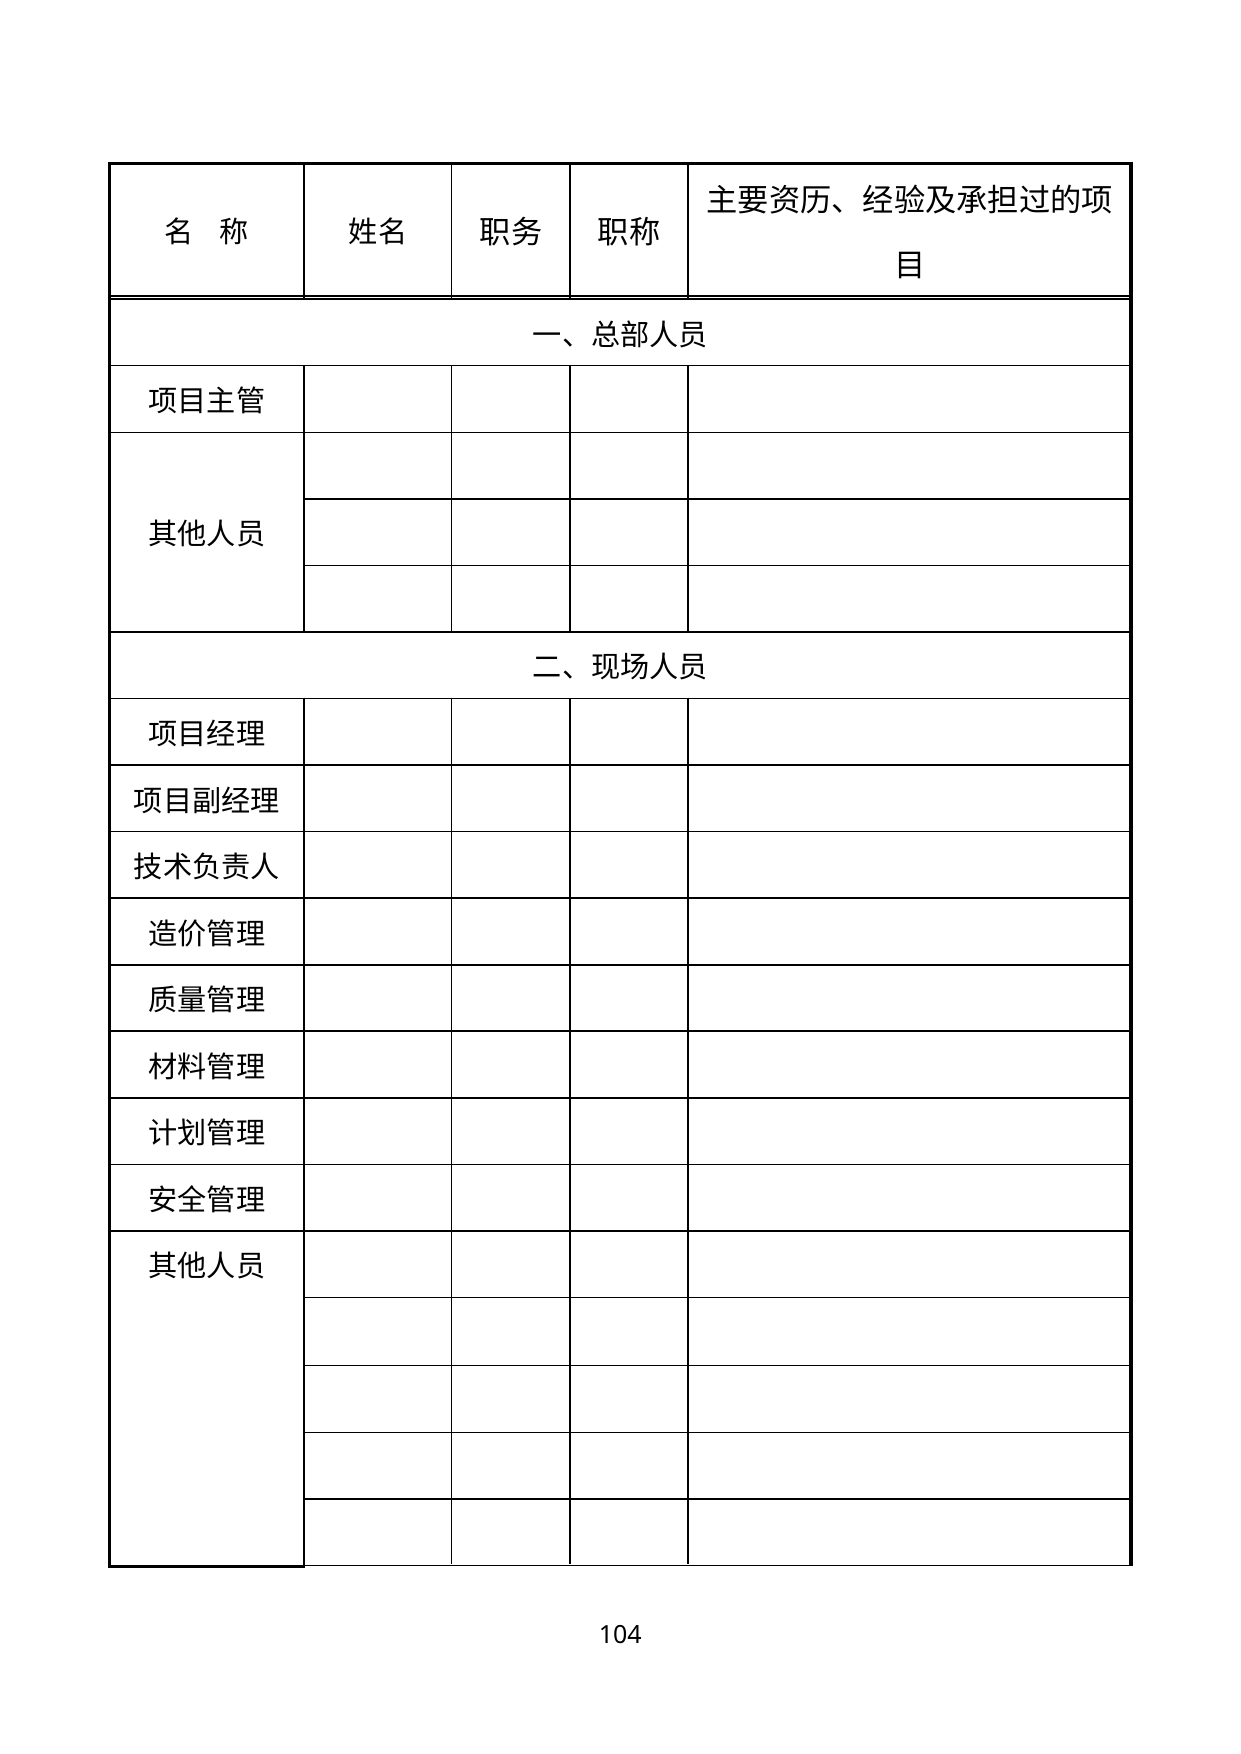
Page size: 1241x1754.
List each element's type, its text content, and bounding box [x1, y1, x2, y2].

table_header 姓名 [305, 165, 451, 295]
table_cell [452, 366, 569, 431]
table_header 职称 [571, 165, 687, 295]
table_cell 二、现场人员 [111, 633, 1129, 698]
table_cell 项目主管 [111, 366, 303, 431]
table_cell [689, 766, 1129, 831]
table_cell [571, 1099, 687, 1163]
table_cell [689, 1099, 1129, 1163]
table_cell [452, 1500, 569, 1564]
table_cell 技术负责人 [111, 832, 303, 897]
table_cell 其他人员 [111, 498, 303, 564]
table_cell [452, 966, 569, 1030]
table_header 职务 [452, 165, 569, 295]
table_cell [689, 1500, 1129, 1564]
table_cell [689, 1165, 1129, 1230]
table_cell [571, 1232, 687, 1297]
table_cell [452, 1032, 569, 1097]
table_cell 材料管理 [111, 1032, 303, 1097]
table_cell [452, 566, 569, 631]
table_cell [305, 1500, 451, 1564]
table_cell [571, 1032, 687, 1097]
table_cell [305, 1298, 451, 1365]
table_cell [305, 500, 451, 564]
table_cell [452, 832, 569, 897]
table_cell [452, 1366, 569, 1431]
table_cell [452, 1099, 569, 1163]
table_cell [305, 1099, 451, 1163]
table_cell [305, 1433, 451, 1498]
table_cell [305, 766, 451, 831]
table_cell [305, 966, 451, 1030]
table_cell [305, 566, 451, 631]
table_cell 质量管理 [111, 966, 303, 1030]
table_cell [571, 832, 687, 897]
table_cell [689, 966, 1129, 1030]
table_cell [452, 1165, 569, 1230]
table_cell [571, 966, 687, 1030]
table_cell [571, 766, 687, 831]
table_cell [571, 1165, 687, 1230]
table_cell [571, 1500, 687, 1564]
table_cell [452, 500, 569, 564]
table_cell [111, 433, 303, 498]
table_cell 项目副经理 [111, 766, 303, 831]
table_cell [571, 1433, 687, 1498]
table_cell [305, 832, 451, 897]
table_cell [689, 1032, 1129, 1097]
table_header 名 称 [111, 165, 303, 295]
table_cell [571, 699, 687, 764]
table_cell [452, 1433, 569, 1498]
table_cell [305, 1165, 451, 1230]
table_cell [305, 699, 451, 764]
table_cell [689, 500, 1129, 564]
table_cell [689, 899, 1129, 964]
table_cell [571, 500, 687, 564]
table_cell [689, 366, 1129, 431]
table_cell [305, 433, 451, 498]
table_cell [689, 1232, 1129, 1297]
table_cell [689, 433, 1129, 498]
table_cell [689, 566, 1129, 631]
table_cell [689, 1366, 1129, 1431]
table_cell [571, 1366, 687, 1431]
table_cell [571, 433, 687, 498]
table_cell [689, 1433, 1129, 1498]
table_cell [571, 899, 687, 964]
table_cell [452, 899, 569, 964]
table_cell [689, 699, 1129, 764]
table_cell [571, 366, 687, 431]
table_cell 计划管理 [111, 1099, 303, 1163]
table_cell [571, 566, 687, 631]
table_cell [571, 1298, 687, 1365]
table_cell [689, 1298, 1129, 1365]
table_cell [452, 1232, 569, 1297]
table_cell [305, 899, 451, 964]
table_cell [689, 832, 1129, 897]
table_cell [305, 1032, 451, 1097]
table_cell [305, 1232, 451, 1297]
table_cell 项目经理 [111, 699, 303, 764]
table_cell [452, 433, 569, 498]
table_cell 安全管理 [111, 1165, 303, 1230]
table_cell 一、总部人员 [111, 300, 1129, 365]
table_header 主要资历、经验及承担过的项目 [689, 165, 1129, 295]
table_cell [305, 1366, 451, 1431]
table_cell 其他人员 [111, 1232, 303, 1564]
table_cell [452, 1298, 569, 1365]
table_cell 造价管理 [111, 899, 303, 964]
table_cell [452, 766, 569, 831]
table_cell [111, 565, 303, 631]
table_cell [452, 699, 569, 764]
table_cell [305, 366, 451, 431]
